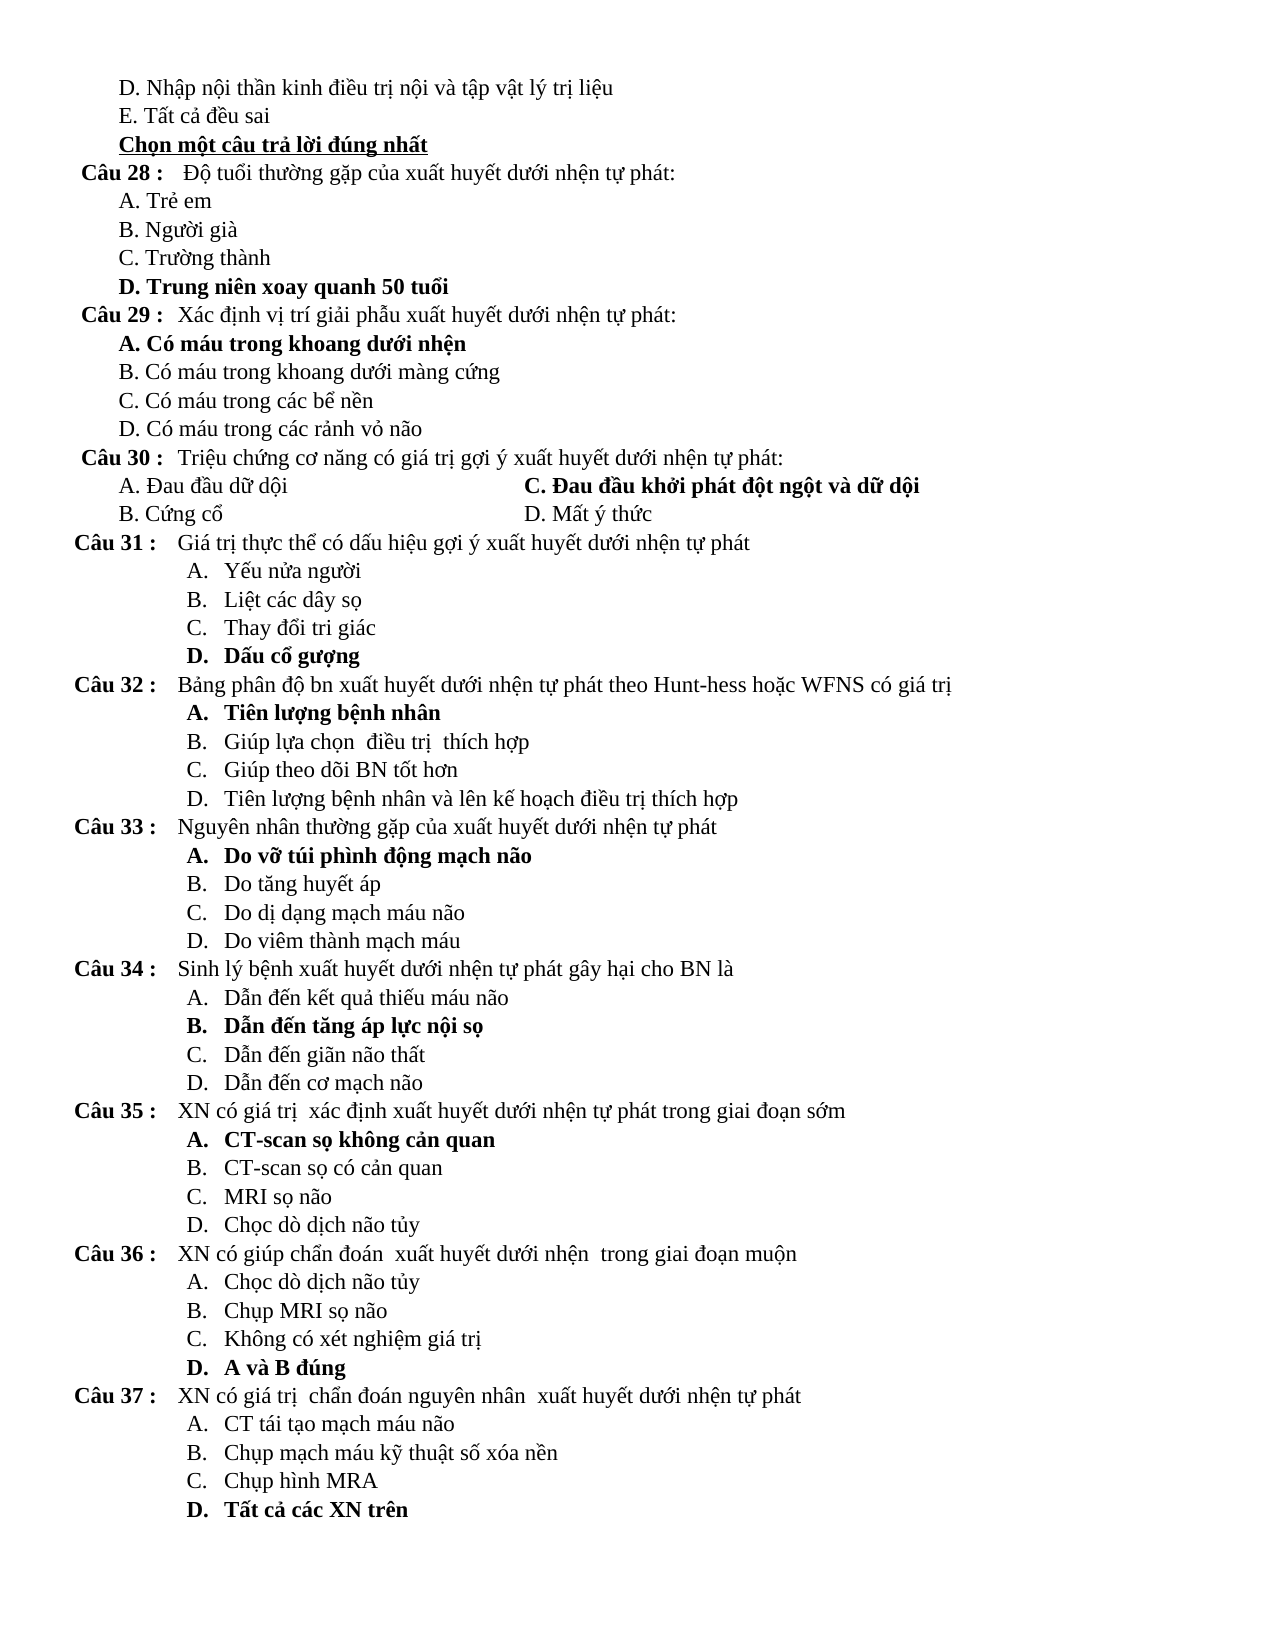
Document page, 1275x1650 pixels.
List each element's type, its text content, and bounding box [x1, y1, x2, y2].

list Dẫn đến giãn não thất [186, 1041, 1211, 1067]
list Yếu nửa người [186, 557, 1211, 584]
list Giá trị thực thể có dấu hiệu gợi ý xuất huyết dưới nhện tự phát [74, 529, 1211, 555]
list Chụp mạch máu kỹ thuật số xóa nền [186, 1439, 1211, 1465]
list Dẫn đến cơ mạch não [186, 1069, 1211, 1096]
list C. Trường thành [118, 244, 1211, 271]
list Xác định vị trí giải phẫu xuất huyết dưới nhện tự phát: A. Có máu trong khoang dưới nhện B. Có máu trong khoang dưới màng cứng C. Có máu trong các bể nền D. Có máu trong các rảnh vỏ não [81, 301, 1211, 441]
list Dẫn đến kết quả thiếu máu não [186, 984, 1211, 1010]
list MRI sọ não [186, 1183, 1211, 1209]
list Tiên lượng bệnh nhân và lên kế hoạch điều trị thích hợp [186, 785, 1211, 811]
list Nguyên nhân thường gặp của xuất huyết dưới nhện tự phát [74, 813, 1211, 839]
list CT tái tạo mạch máu não [186, 1410, 1211, 1437]
list Tiên lượng bệnh nhân [186, 699, 1211, 726]
list XN có giá trị chẩn đoán nguyên nhân xuất huyết dưới nhện tự phát [74, 1382, 1211, 1408]
list Độ tuổi thường gặp của xuất huyết dưới nhện tự phát: A. Trẻ em B. Người già [81, 159, 1211, 242]
list Chọc dò dịch não tủy [186, 1211, 1211, 1238]
list XN có giúp chẩn đoán xuất huyết dưới nhện trong giai đoạn muộn [74, 1240, 1211, 1266]
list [81, 74, 1211, 129]
list Triệu chứng cơ năng có giá trị gợi ý xuất huyết dưới nhện tự phát: A. Đau đầu dữ dội C. Đau đầu khởi phát đột ngột và dữ dội B. Cứng cổ D. Mất ý thức [81, 443, 1211, 527]
list Dẫn đến tăng áp lực nội sọ [186, 1012, 1211, 1039]
list Chụp hình MRA [186, 1467, 1211, 1494]
list Do dị dạng mạch máu não [186, 898, 1211, 925]
list Liệt các dây sọ [186, 586, 1211, 612]
list D. Trung niên xoay quanh 50 tuổi [118, 273, 1211, 299]
list Chụp MRI sọ não [186, 1297, 1211, 1323]
list Chọn một câu trả lời đúng nhất [118, 131, 1211, 157]
list Không có xét nghiệm giá trị [186, 1325, 1211, 1351]
list CT-scan sọ không cản quan [186, 1126, 1211, 1152]
list Bảng phân độ bn xuất huyết dưới nhện tự phát theo Hunt-hess hoặc WFNS có giá trị [74, 671, 1211, 697]
list Sinh lý bệnh xuất huyết dưới nhện tự phát gây hại cho BN là [74, 955, 1211, 982]
list A và B đúng [186, 1353, 1211, 1380]
list Thay đổi tri giác [186, 614, 1211, 641]
list XN có giá trị xác định xuất huyết dưới nhện tự phát trong giai đoạn sớm [74, 1098, 1211, 1124]
list Do tăng huyết áp [186, 870, 1211, 896]
list Dấu cổ gượng [186, 643, 1211, 669]
list Chọc dò dịch não tủy [186, 1268, 1211, 1294]
list Tất cả các XN trên [186, 1496, 1211, 1522]
list Do vỡ túi phình động mạch não [186, 842, 1211, 868]
list Giúp lựa chọn điều trị thích hợp [186, 728, 1211, 754]
list Do viêm thành mạch máu [186, 927, 1211, 953]
list Giúp theo dõi BN tốt hơn [186, 756, 1211, 783]
list CT-scan sọ có cản quan [186, 1154, 1211, 1181]
